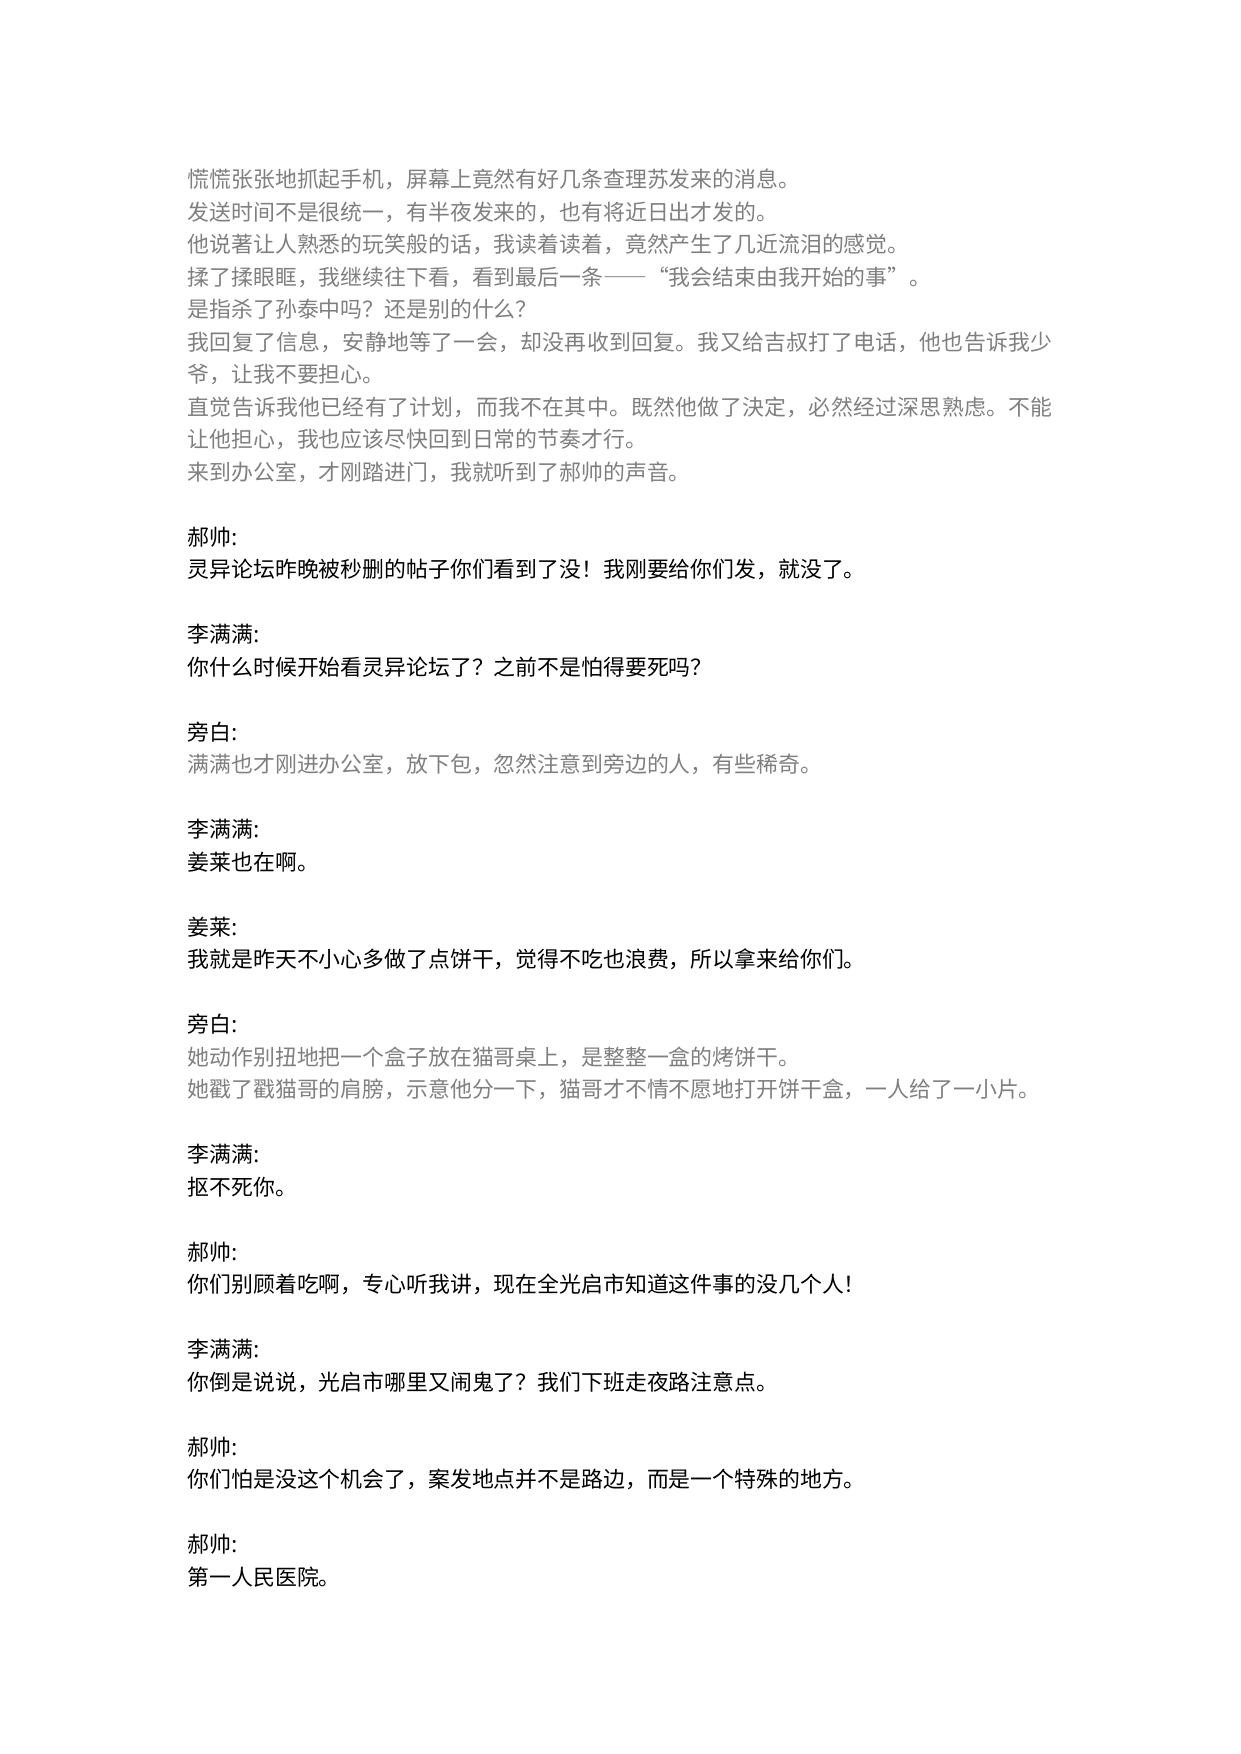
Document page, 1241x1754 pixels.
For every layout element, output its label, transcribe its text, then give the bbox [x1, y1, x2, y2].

text 满满也才刚进办公室，放下包，忽然注意到旁边的人，有些稀奇。 [187, 747, 1053, 779]
text 姜莱: [187, 909, 1053, 942]
text 揉了揉眼眶，我继续往下看，看到最后一条——“我会结束由我开始的事”。 [187, 259, 1053, 292]
text 李满满: [187, 1137, 1053, 1169]
text 李满满: [187, 617, 1053, 649]
text 她戳了戳猫哥的肩膀，示意他分一下，猫哥才不情不愿地打开饼干盒，一人给了一小片。 [187, 1072, 1053, 1104]
text 我回复了信息，安静地等了一会，却没再收到回复。我又给吉叔打了电话，他也告诉我少爷，让我不要担心。 [187, 324, 1053, 389]
text 我就是昨天不小心多做了点饼干，觉得不吃也浪费，所以拿来给你们。 [187, 942, 1053, 974]
text 抠不死你。 [187, 1169, 1053, 1202]
text 郝帅: [187, 519, 1053, 552]
text 你们别顾着吃啊，专心听我讲，现在全光启市知道这件事的没几个人！ [187, 1267, 1053, 1299]
text 旁白: [187, 714, 1053, 747]
text 李满满: [187, 1332, 1053, 1364]
text 郝帅: [187, 1234, 1053, 1267]
text 他说著让人熟悉的玩笑般的话，我读着读着，竟然产生了几近流泪的感觉。 [187, 227, 1053, 259]
text 发送时间不是很统一，有半夜发来的，也有将近日出才发的。 [187, 194, 1053, 227]
text 郝帅: [187, 1527, 1053, 1559]
text 她动作别扭地把一个盒子放在猫哥桌上，是整整一盒的烤饼干。 [187, 1039, 1053, 1072]
text 你们怕是没这个机会了，案发地点并不是路边，而是一个特殊的地方。 [187, 1462, 1053, 1494]
text 旁白: [187, 1007, 1053, 1039]
text 来到办公室，才刚踏进门，我就听到了郝帅的声音。 [187, 454, 1053, 487]
text 慌慌张张地抓起手机，屏幕上竟然有好几条查理苏发来的消息。 [187, 162, 1053, 194]
text 直觉告诉我他已经有了计划，而我不在其中。既然他做了決定，必然经过深思熟虑。不能让他担心，我也应该尽快回到日常的节奏才行。 [187, 389, 1053, 454]
text 第一人民医院。 [187, 1559, 1053, 1592]
text 姜莱也在啊。 [187, 844, 1053, 877]
text 你倒是说说，光启市哪里又闹鬼了？我们下班走夜路注意点。 [187, 1364, 1053, 1397]
text 你什么时候开始看灵异论坛了？之前不是怕得要死吗？ [187, 649, 1053, 682]
text 灵异论坛昨晚被秒删的帖子你们看到了没！我刚要给你们发，就没了。 [187, 552, 1053, 584]
text 李满满: [187, 812, 1053, 844]
text 是指杀了孙泰中吗？还是别的什么？ [187, 292, 1053, 324]
text 郝帅: [187, 1429, 1053, 1462]
